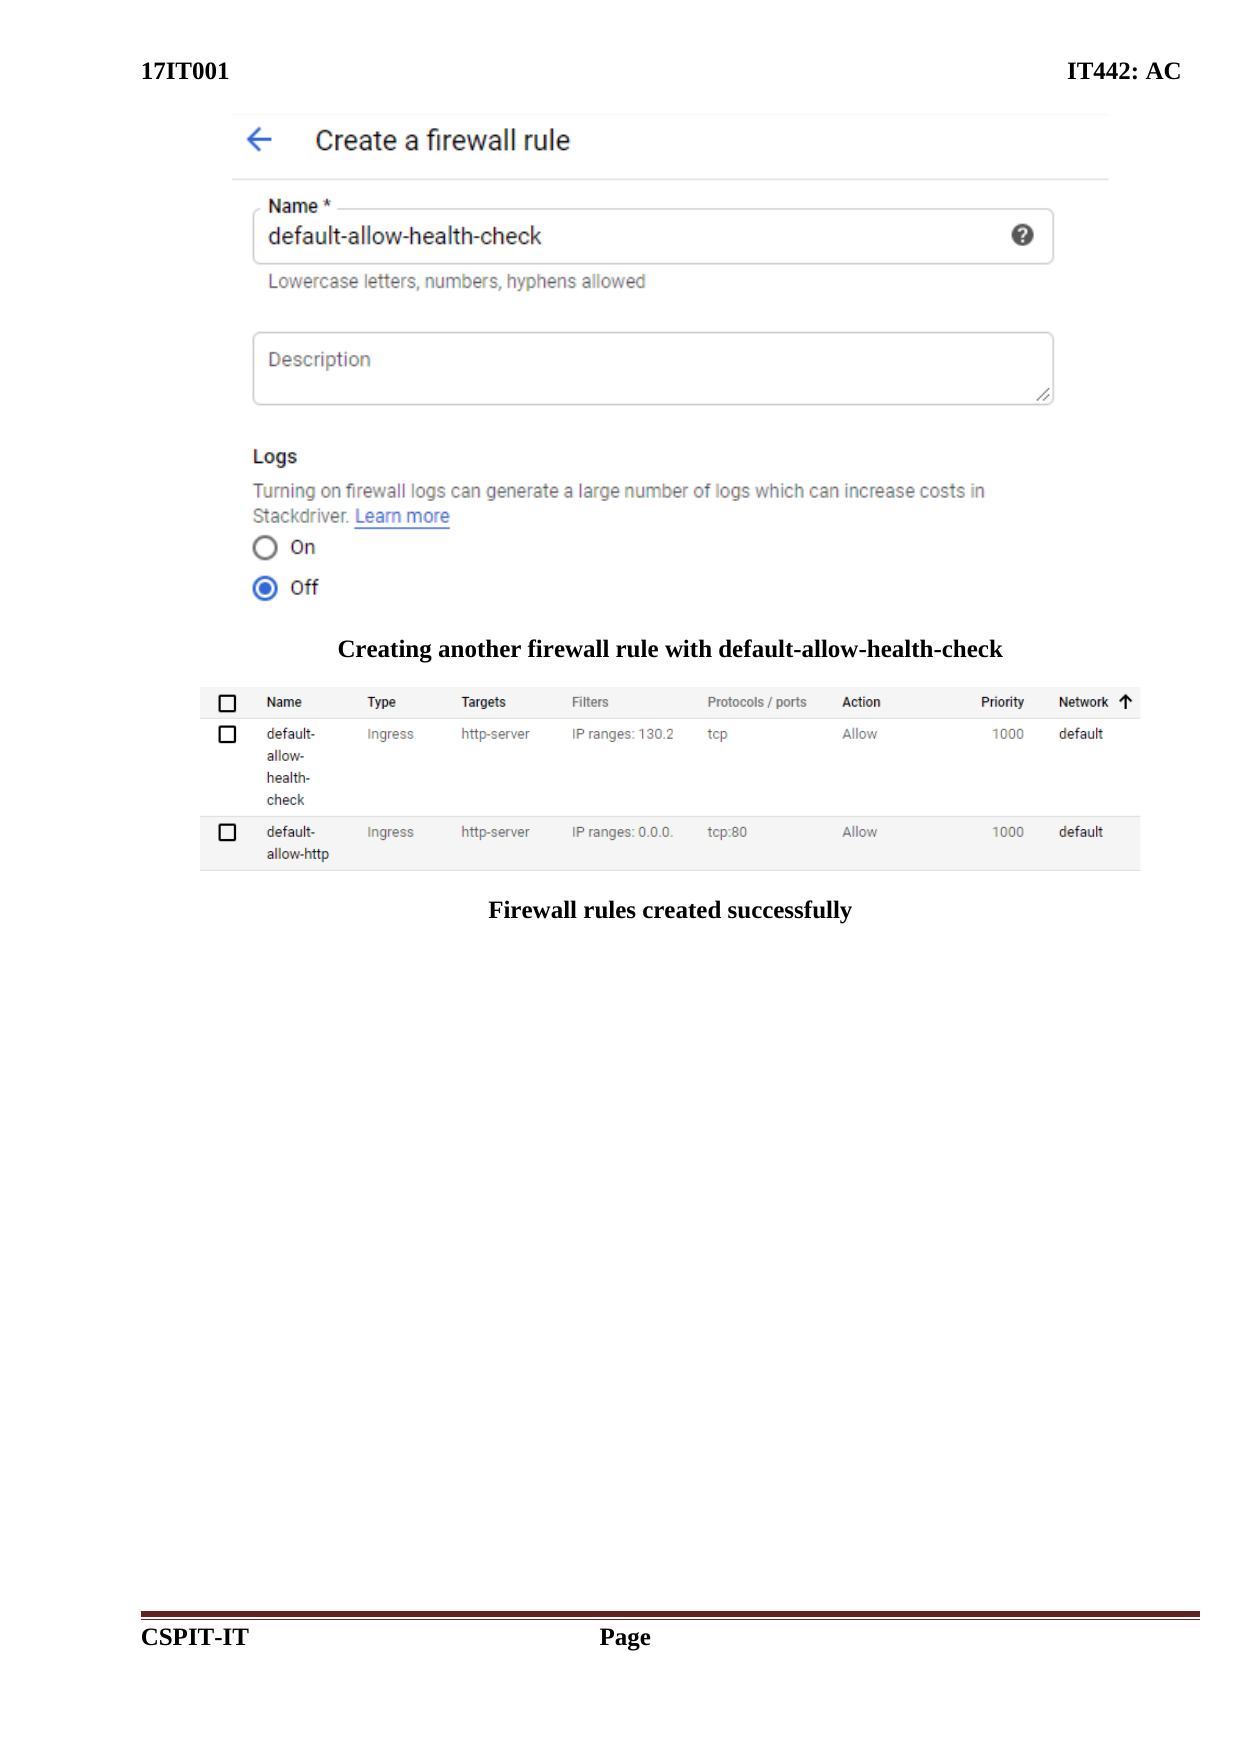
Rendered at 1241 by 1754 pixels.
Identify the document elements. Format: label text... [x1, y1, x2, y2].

picture [232, 113, 1109, 609]
text Firewall rules created successfully [141, 896, 1200, 924]
picture [200, 687, 1141, 871]
text Creating another firewall rule with default-allow-health-check [141, 634, 1200, 663]
